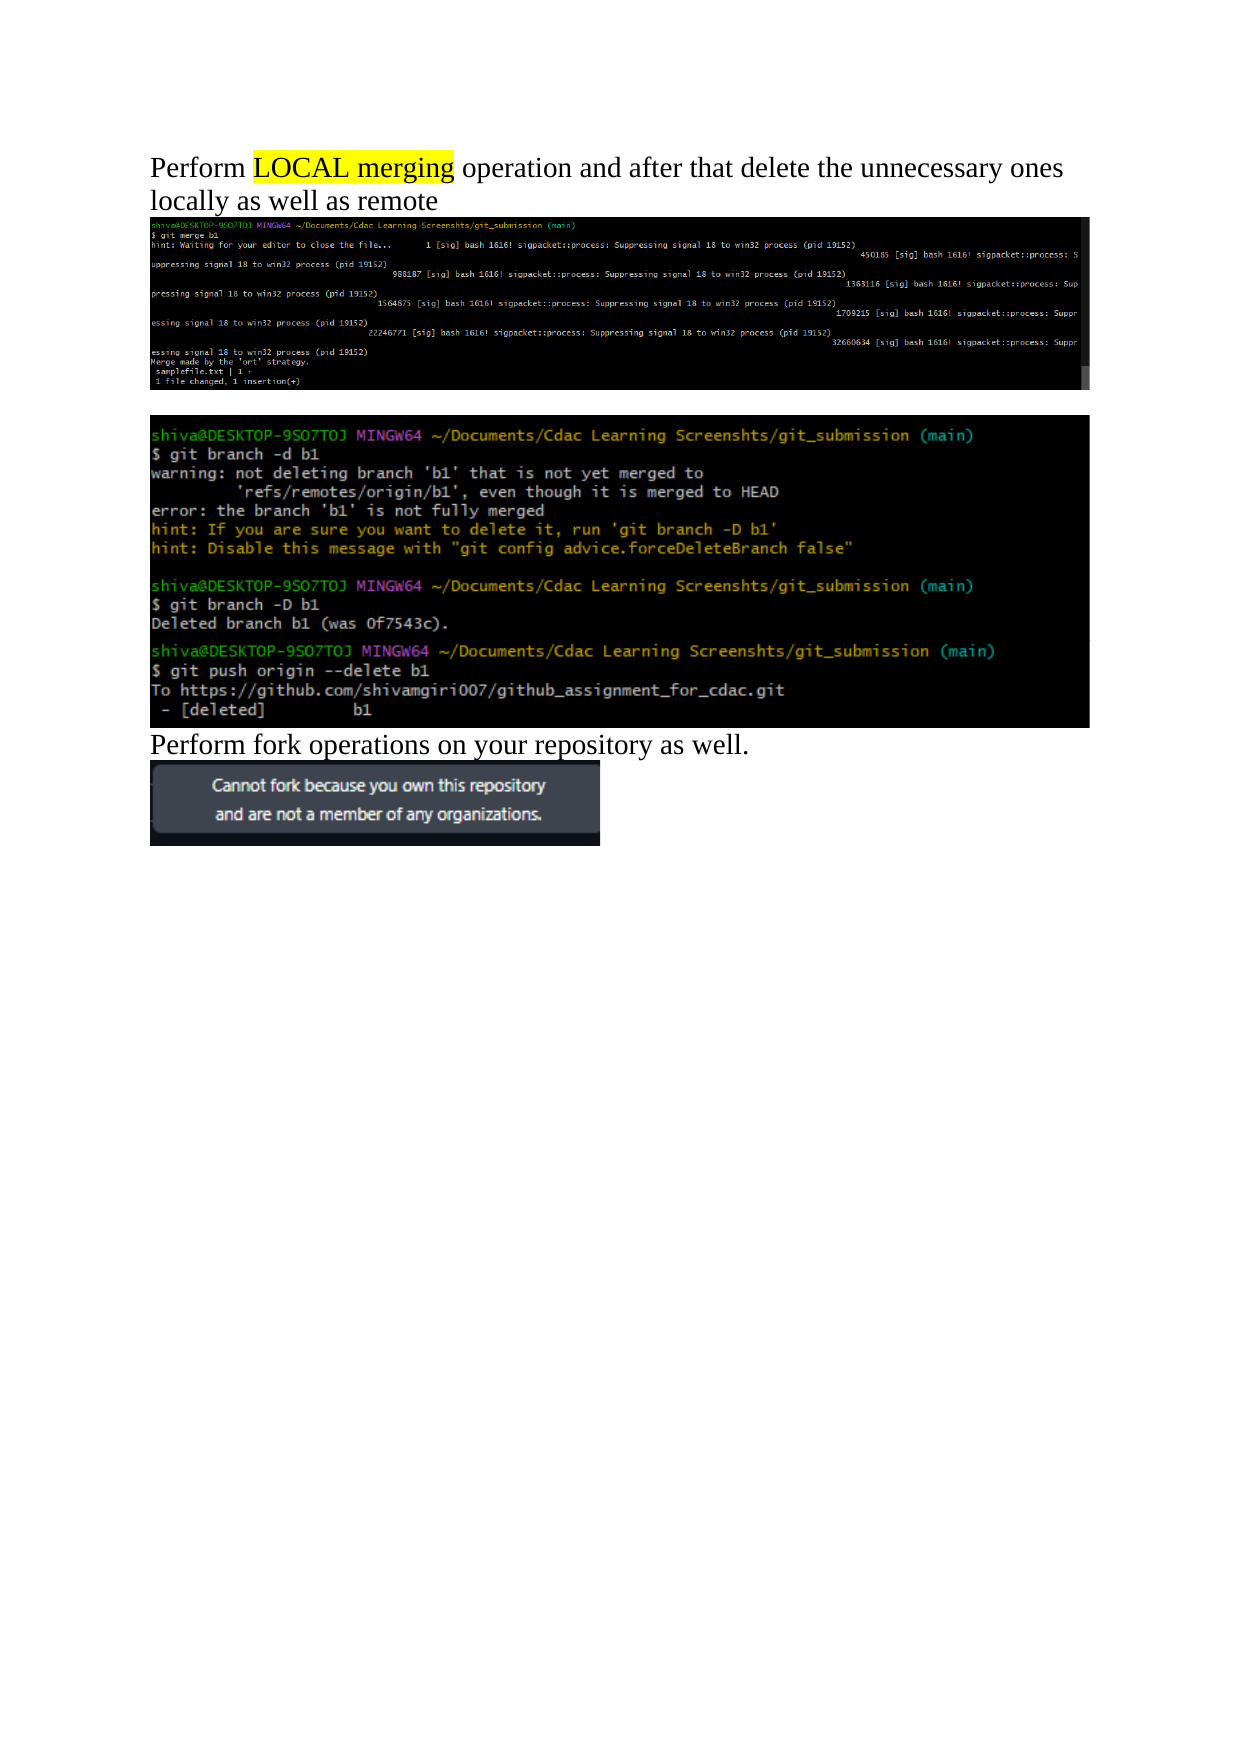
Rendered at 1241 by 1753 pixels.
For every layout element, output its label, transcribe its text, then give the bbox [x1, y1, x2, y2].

picture [150, 217, 1090, 390]
text Perform fork operations on your repository as well. [150, 728, 1090, 761]
picture [150, 760, 600, 846]
picture [150, 415, 1090, 728]
text Perform LOCAL merging operation and after that delete the unnecessary ones locally as well as remote [150, 150, 1090, 217]
